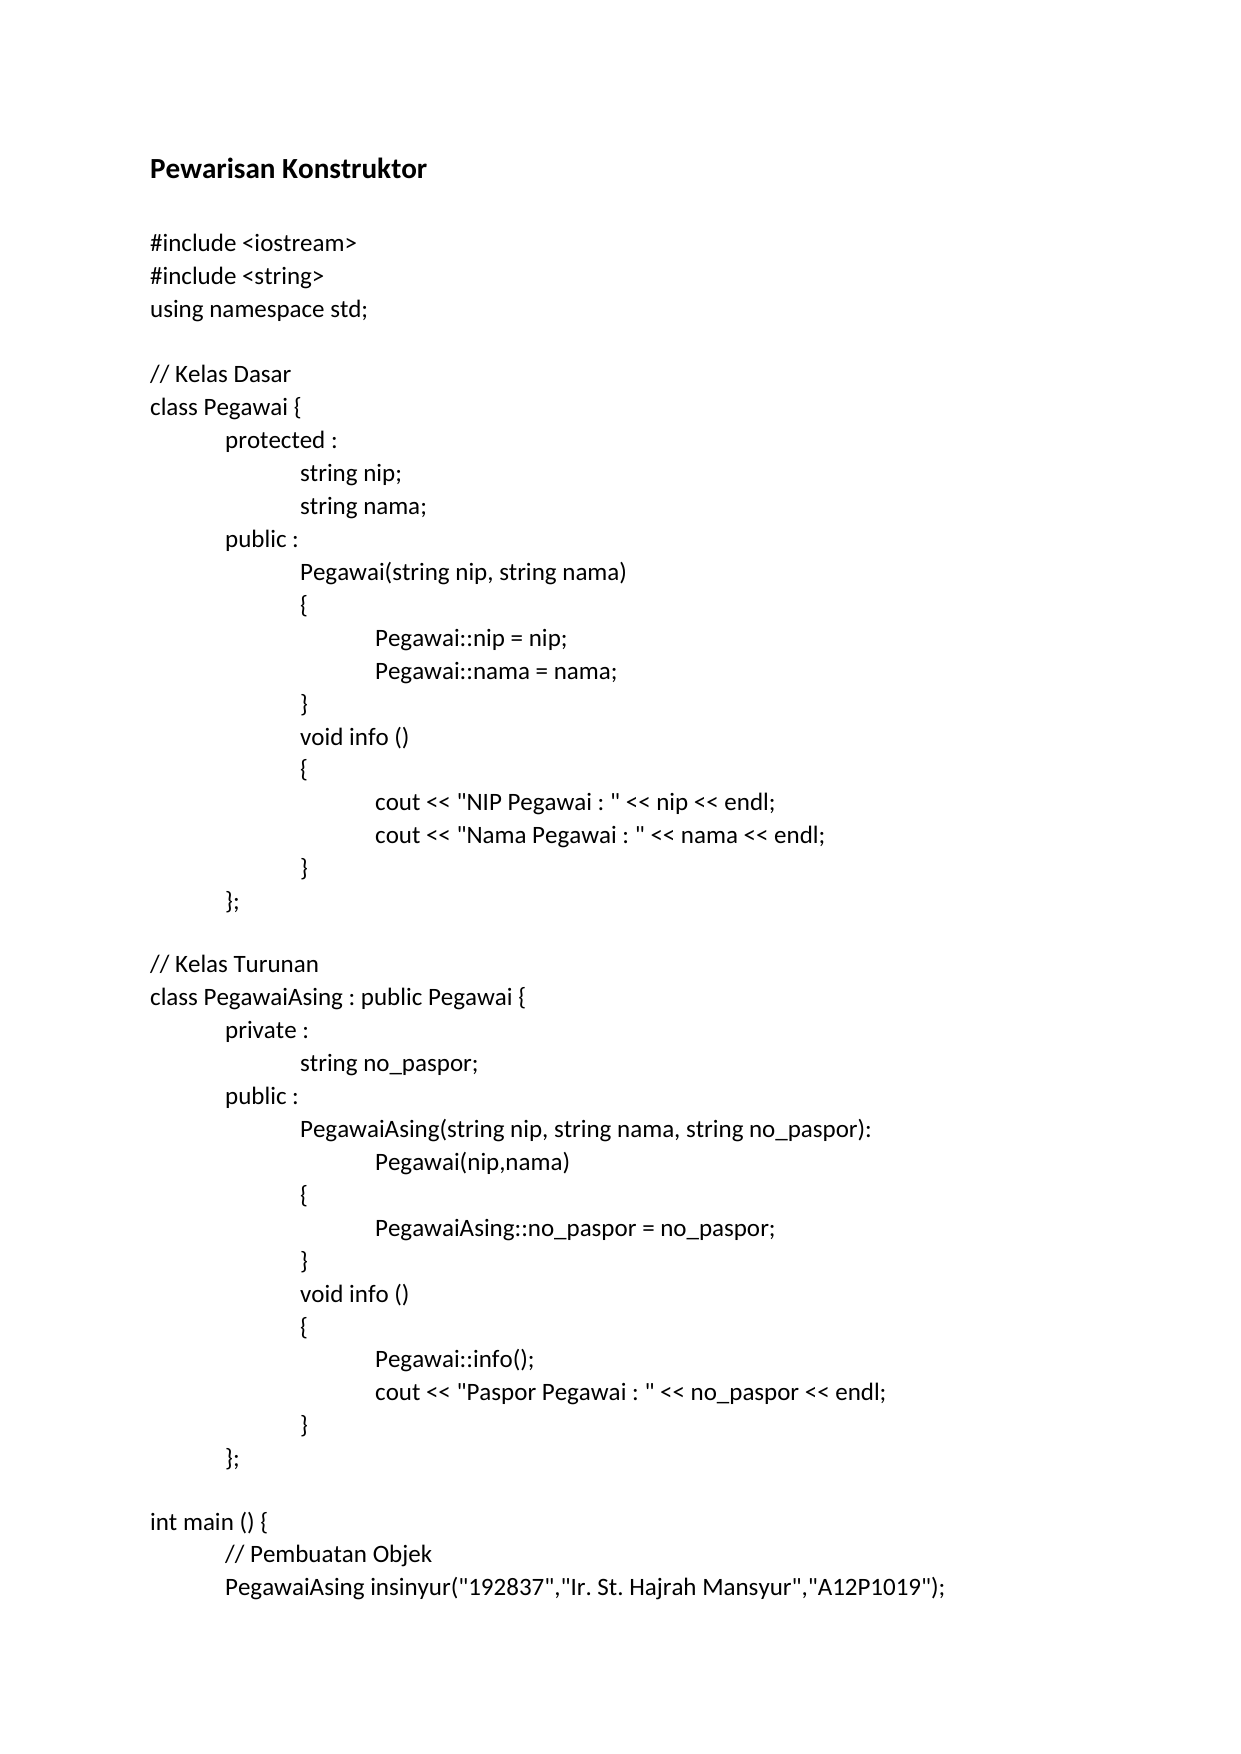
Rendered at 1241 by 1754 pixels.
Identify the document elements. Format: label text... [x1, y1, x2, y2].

text { [150, 589, 1090, 619]
text } [150, 1409, 1090, 1440]
text cout << "Paspor Pegawai : " << no_paspor << endl; [150, 1376, 1090, 1407]
text private : [150, 1014, 1090, 1045]
text cout << "NIP Pegawai : " << nip << endl; [150, 786, 1090, 817]
text PegawaiAsing(string nip, string nama, string no_paspor): [150, 1113, 1090, 1144]
text }; [150, 1442, 1090, 1473]
text { [150, 1311, 1090, 1341]
text Pewarisan Konstruktor [150, 150, 1090, 186]
text { [150, 1179, 1090, 1209]
text { [150, 753, 1090, 784]
text void info () [150, 1278, 1090, 1308]
text public : [150, 523, 1090, 554]
text // Kelas Dasar [150, 358, 1090, 389]
text int main () { [150, 1506, 1090, 1536]
text } [150, 1245, 1090, 1275]
text // Kelas Turunan [150, 948, 1090, 979]
text Pegawai(nip,nama) [150, 1146, 1090, 1177]
text class PegawaiAsing : public Pegawai { [150, 981, 1090, 1012]
text Pegawai::nip = nip; [150, 622, 1090, 652]
text string no_paspor; [150, 1047, 1090, 1078]
text string nip; [150, 457, 1090, 488]
text #include <string> [150, 260, 1090, 290]
text } [150, 852, 1090, 883]
text protected : [150, 424, 1090, 455]
text Pegawai::nama = nama; [150, 655, 1090, 685]
text PegawaiAsing insinyur("192837","Ir. St. Hajrah Mansyur","A12P1019"); [150, 1571, 1090, 1602]
text } [150, 688, 1090, 718]
text void info () [150, 721, 1090, 751]
text }; [150, 885, 1090, 916]
text #include <iostream> [150, 227, 1090, 257]
text Pegawai(string nip, string nama) [150, 556, 1090, 587]
text Pegawai::info(); [150, 1343, 1090, 1374]
text string nama; [150, 490, 1090, 521]
text cout << "Nama Pegawai : " << nama << endl; [150, 819, 1090, 850]
text using namespace std; [150, 293, 1090, 323]
text // Pembuatan Objek [150, 1538, 1090, 1569]
text public : [150, 1080, 1090, 1111]
text PegawaiAsing::no_paspor = no_paspor; [150, 1212, 1090, 1242]
text class Pegawai { [150, 391, 1090, 422]
